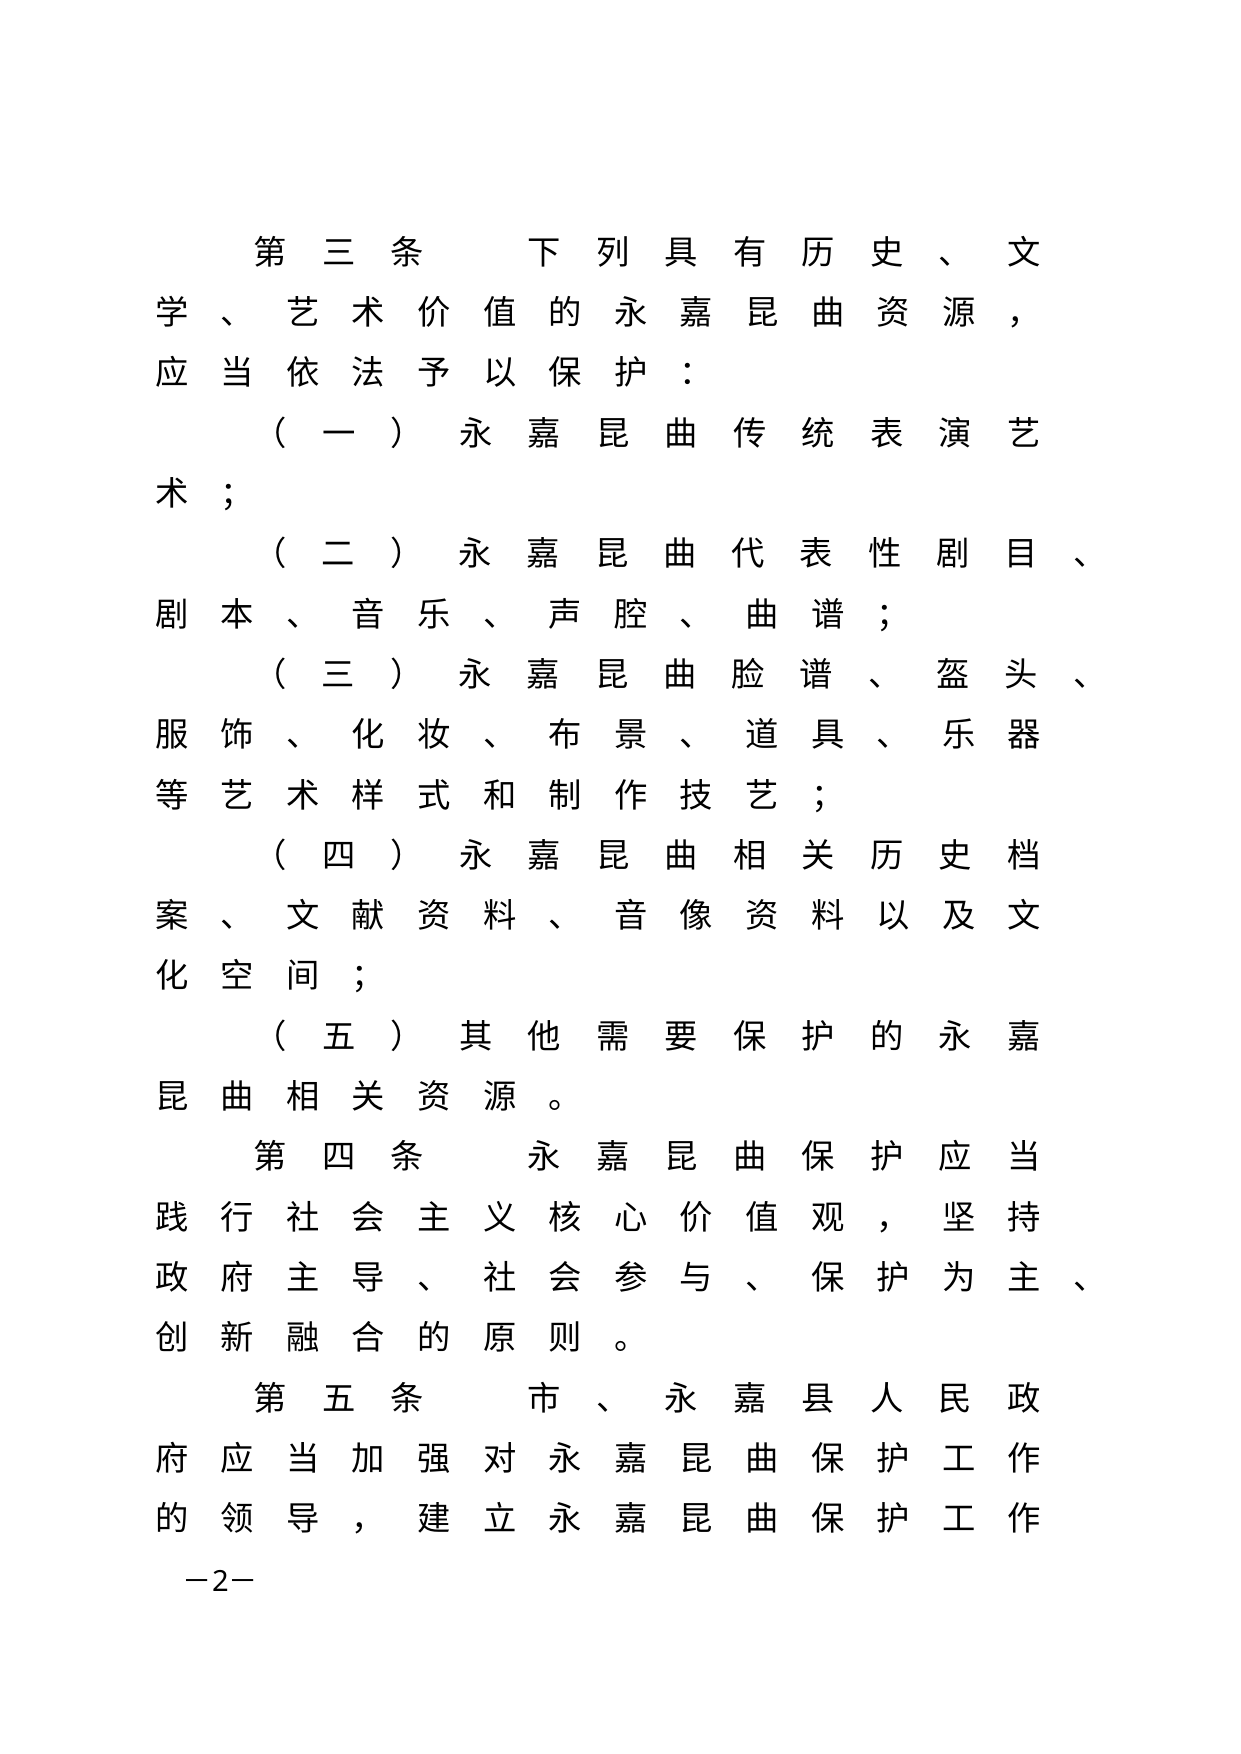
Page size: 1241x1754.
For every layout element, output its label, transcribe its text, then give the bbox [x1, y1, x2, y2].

text （五）其他需要保护的永嘉昆曲相关资源。 [155, 1003, 1073, 1124]
text （一）永嘉昆曲传统表演艺术； [155, 400, 1073, 521]
text 第五条 市、永嘉县人民政府应当加强对永嘉昆曲保护工作的领导，建立永嘉昆曲保护工作协调机制，并将其纳入本级国民经济和社会发展规划纲要。 [155, 1365, 1073, 1546]
text 第三条 下列具有历史、文学、艺术价值的永嘉昆曲资源，应当依法予以保护： [155, 219, 1073, 400]
text （二）永嘉昆曲代表性剧目、剧本、音乐、声腔、曲谱； [155, 521, 1073, 642]
text （三）永嘉昆曲脸谱、盔头、服饰、化妆、布景、道具、乐器等艺术样式和制作技艺； [155, 642, 1073, 823]
text （四）永嘉昆曲相关历史档案、文献资料、音像资料以及文化空间； [155, 823, 1073, 1003]
text 第四条 永嘉昆曲保护应当践行社会主义核心价值观，坚持政府主导、社会参与、保护为主、创新融合的原则。 [155, 1124, 1073, 1365]
